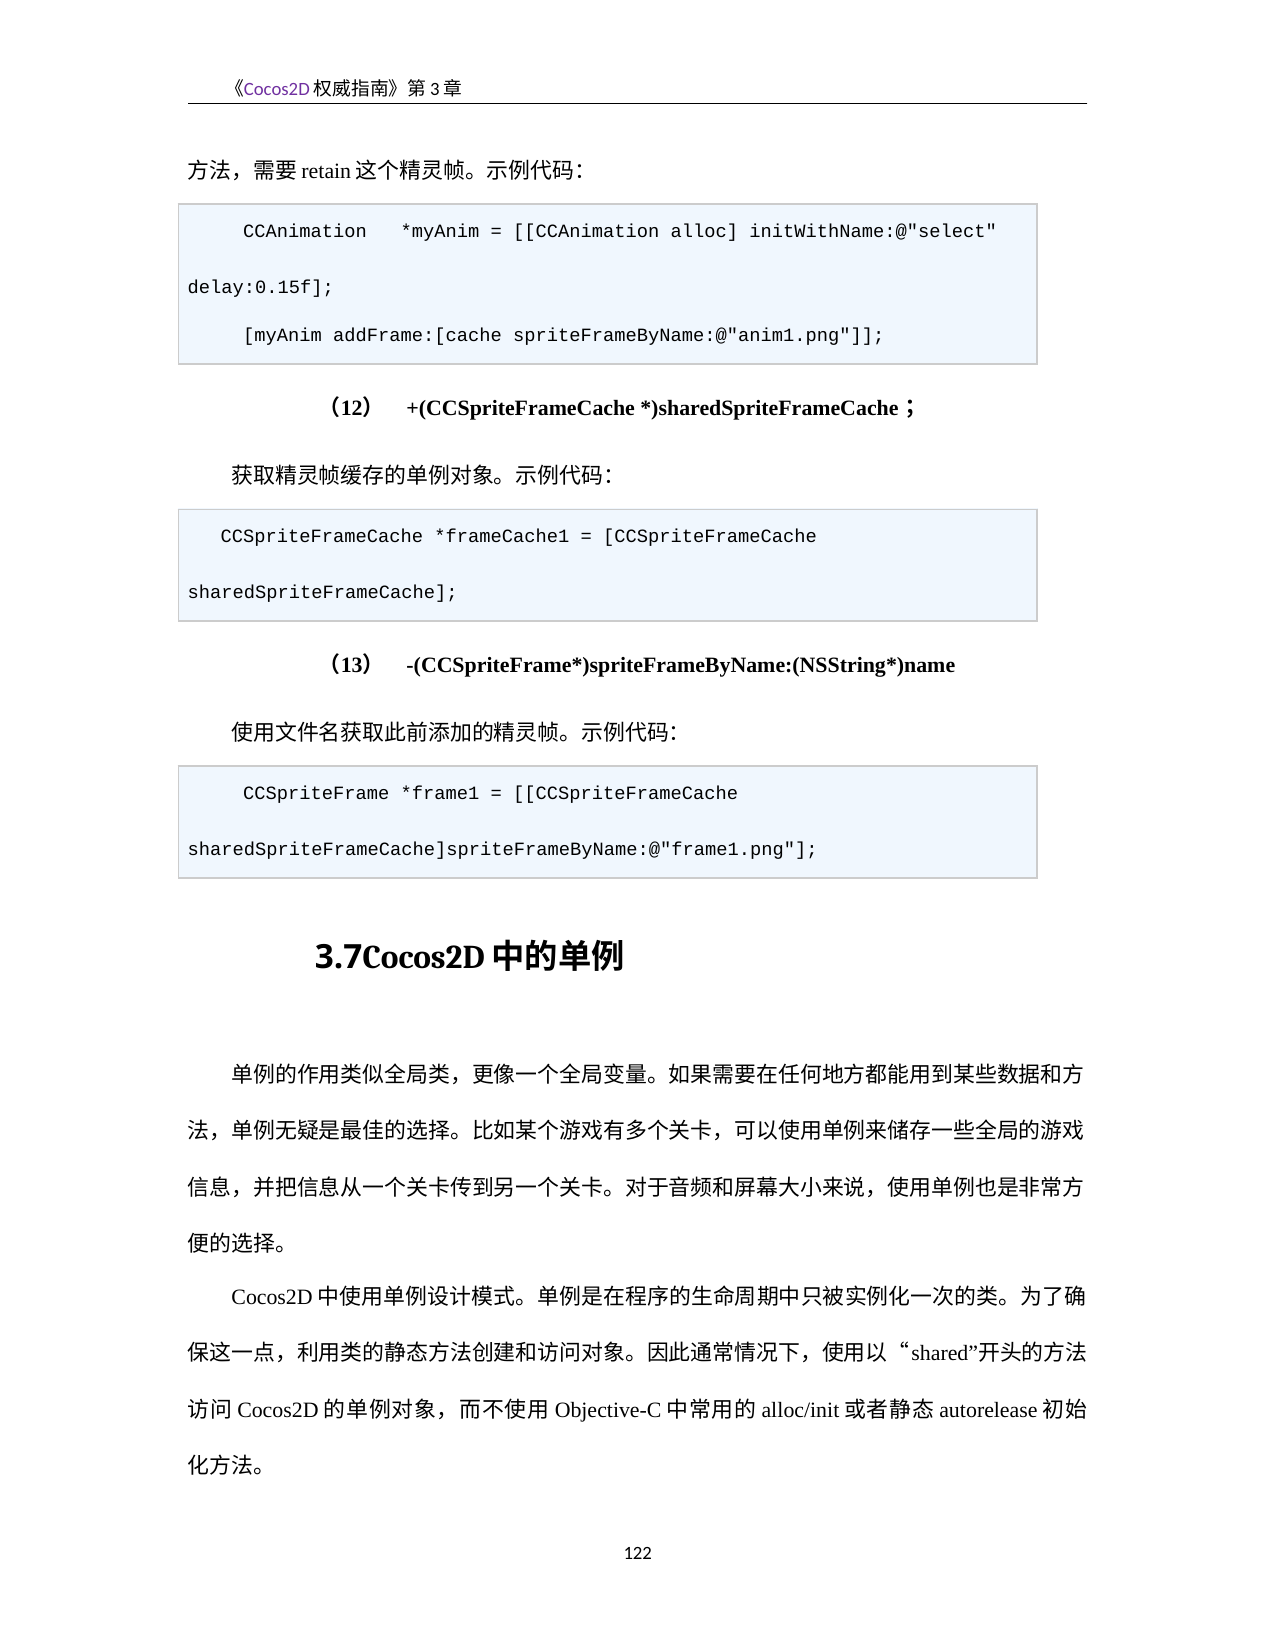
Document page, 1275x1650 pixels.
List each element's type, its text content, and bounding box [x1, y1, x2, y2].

text -(CCSpriteFrame*)spriteFrameByName:(NSString*)name [275, 645, 1087, 683]
text 获取精灵帧缓存的单例对象。示例代码： [187, 455, 1087, 493]
text Cocos2D中使用单例设计模式。单例是在程序的生命周期中只被实例化一次的类。为了确保这一点，利用类的静态方法创建和访问对象。因此通常情况下，使用以“shared”开头的方法访问Cocos2D的单例对象，而不使用Objective-C中常用的alloc/init或者静态autorelease初始化方法。 [187, 1276, 1087, 1482]
text 使用文件名获取此前添加的精灵帧。示例代码： [187, 712, 1087, 749]
text +(CCSpriteFrameCache *)sharedSpriteFrameCache； [275, 388, 1087, 426]
text CCSpriteFrame *frame1 = [[CCSpriteFrameCache sharedSpriteFrameCache]spriteFrameByName:@"frame1.png"]; [179, 767, 1036, 877]
text 单例的作用类似全局类，更像一个全局变量。如果需要在任何地方都能用到某些数据和方法，单例无疑是最佳的选择。比如某个游戏有多个关卡，可以使用单例来储存一些全局的游戏信息，并把信息从一个关卡传到另一个关卡。对于音频和屏幕大小来说，使用单例也是非常方便的选择。 [187, 1054, 1087, 1260]
text CCAnimation *myAnim = [[CCAnimation alloc] initWithName:@"select" delay:0.15f]; [179, 205, 1036, 307]
text [myAnim addFrame:[cache spriteFrameByName:@"anim1.png"]]; [179, 308, 1036, 363]
text CCSpriteFrameCache *frameCache1 = [CCSpriteFrameCache sharedSpriteFrameCache]; [179, 510, 1036, 620]
subtitle Cocos2D中的单例 [247, 917, 1087, 992]
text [187, 150, 1087, 187]
